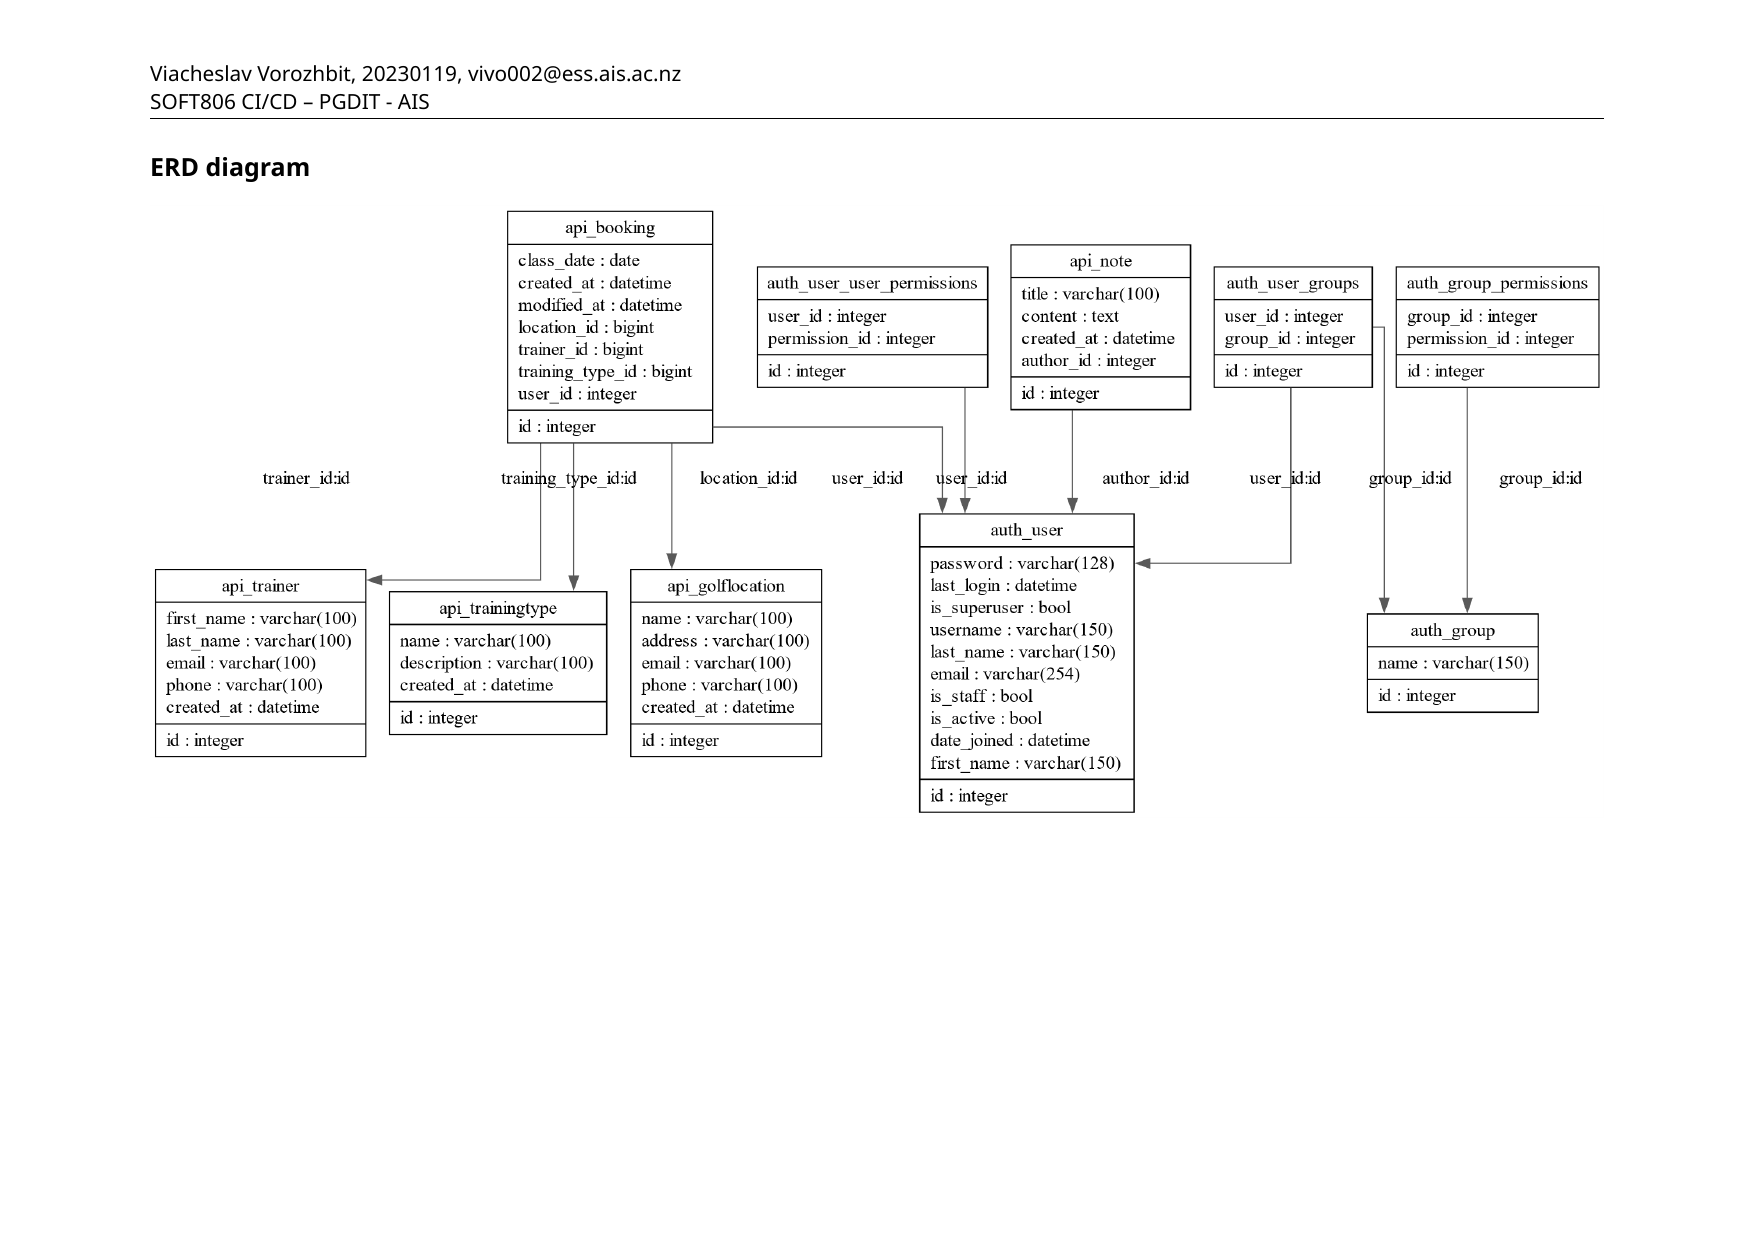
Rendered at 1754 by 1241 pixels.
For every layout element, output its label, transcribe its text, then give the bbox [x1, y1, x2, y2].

picture [150, 205, 1604, 818]
text ERD diagram [150, 150, 1604, 184]
